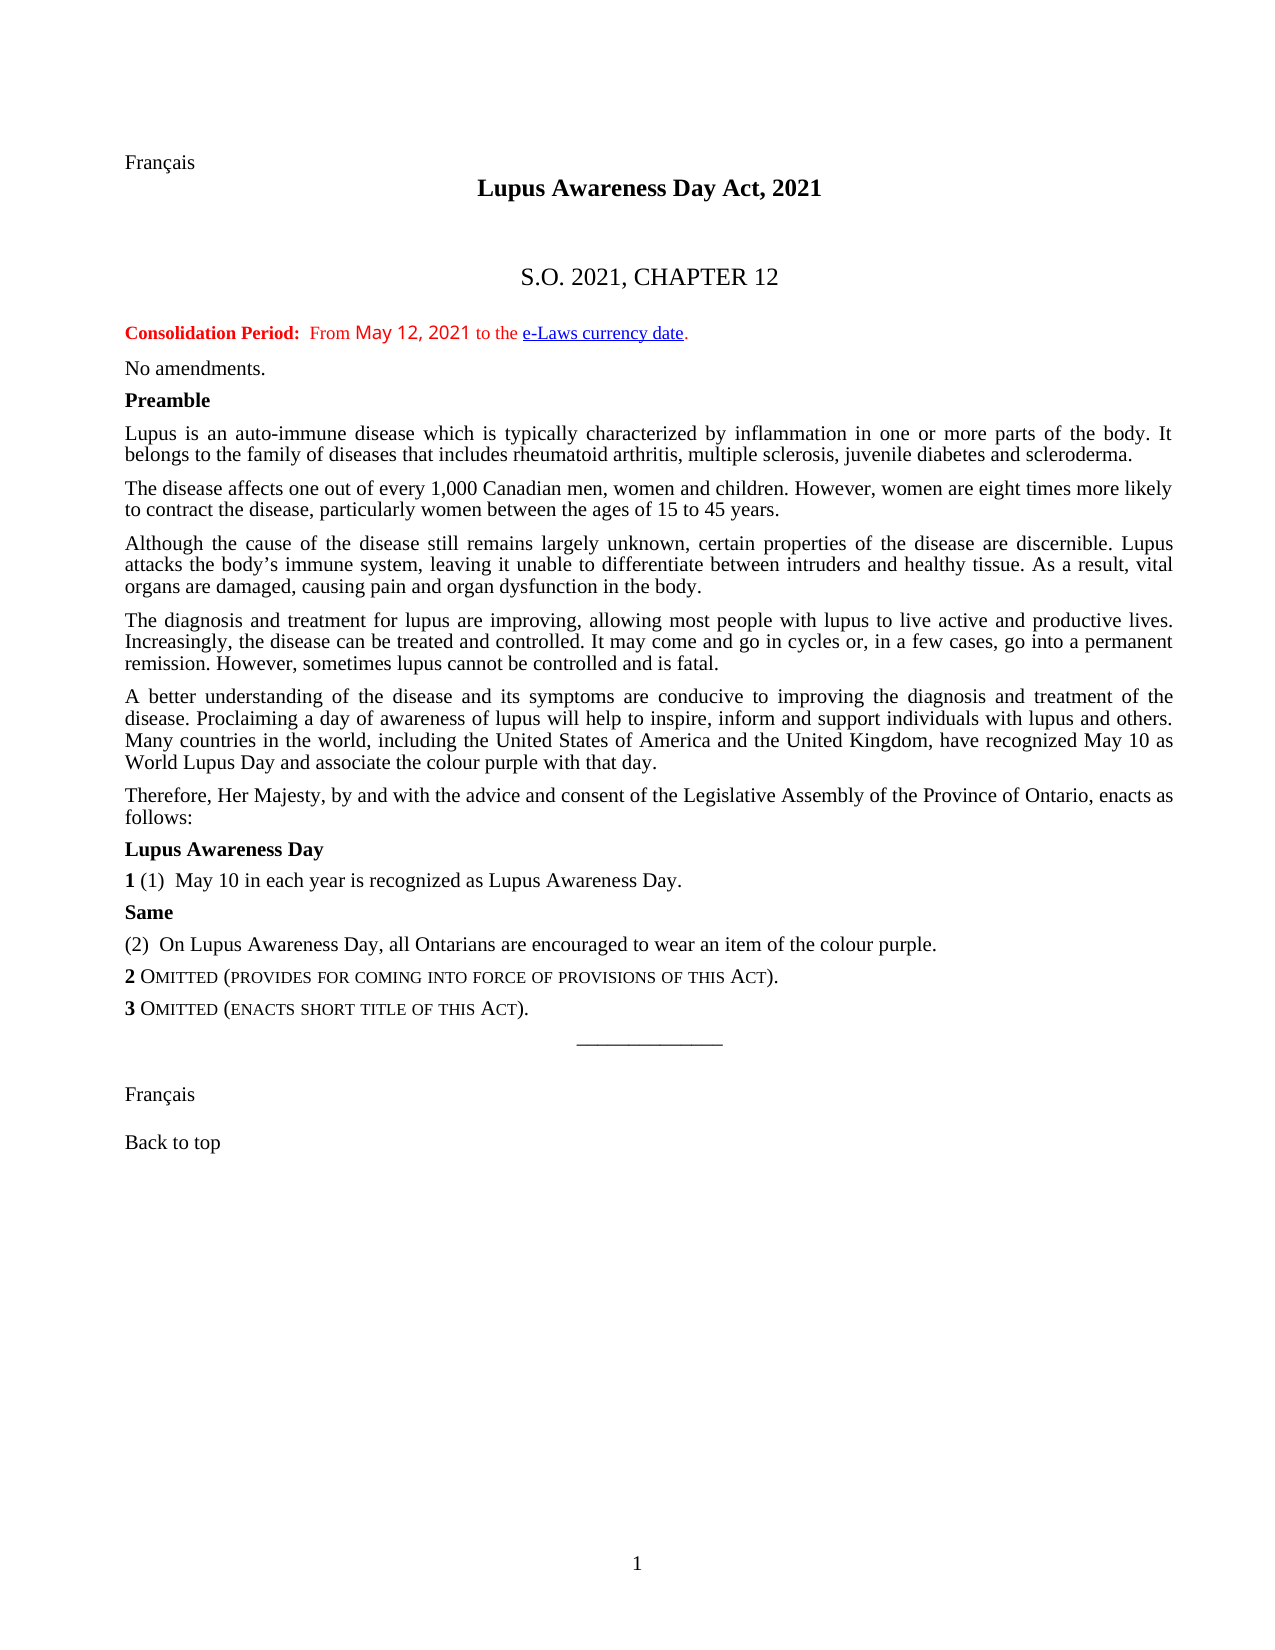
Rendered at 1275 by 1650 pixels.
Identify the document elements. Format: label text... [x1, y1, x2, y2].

text 3 Omitted (enacts short title of this Act). [124, 998, 1174, 1020]
text Same [124, 904, 1174, 923]
text Lupus is an auto-immune disease which is typically characterized by inflammation in one or more parts of the body. It belongs to the family of diseases that includes rheumatoid arthritis, multiple sclerosis, juvenile diabetes and scleroderma. [124, 422, 1174, 466]
title Lupus Awareness Day Act, 2021 [124, 174, 1174, 202]
text Français [124, 1082, 1174, 1106]
text Although the cause of the disease still remains largely unknown, certain properties of the disease are discernible. Lupus attacks the body’s immune system, leaving it unable to differentiate between intruders and healthy tissue. As a result, vital organs are damaged, causing pain and organ dysfunction in the body. [124, 533, 1174, 598]
text The disease affects one out of every 1,000 Canadian men, women and children. However, women are eight times more likely to contract the disease, particularly women between the ages of 15 to 45 years. [124, 478, 1174, 521]
text 2 Omitted (provides for coming into force of provisions of this Act). [124, 966, 1174, 988]
text (2) On Lupus Awareness Day, all Ontarians are encouraged to wear an item of the colour purple. [124, 934, 1174, 956]
text A better understanding of the disease and its symptoms are conducive to improving the diagnosis and treatment of the disease. Proclaiming a day of awareness of lupus will help to inspire, inform and support individuals with lupus and others. Many countries in the world, including the United States of America and the United Kingdom, have recognized May 10 as World Lupus Day and associate the colour purple with that day. [124, 686, 1174, 773]
text No amendments. [124, 356, 1174, 380]
text Therefore, Her Majesty, by and with the advice and consent of the Legislative Assembly of the Province of Ontario, enacts as follows: [124, 785, 1174, 829]
text ______________ [124, 1026, 1174, 1048]
text Français [124, 150, 1174, 174]
text Lupus Awareness Day [124, 841, 1174, 860]
text Preamble [124, 392, 1174, 411]
text 1 (1) May 10 in each year is recognized as Lupus Awareness Day. [124, 870, 1174, 892]
text Back to top [124, 1130, 1174, 1154]
text Consolidation Period: From May 12, 2021 to the e-Laws currency date. [124, 323, 1174, 343]
text The diagnosis and treatment for lupus are improving, allowing most people with lupus to live active and productive lives. Increasingly, the disease can be treated and controlled. It may come and go in cycles or, in a few cases, go into a permanent remission. However, sometimes lupus cannot be controlled and is fatal. [124, 609, 1174, 675]
text S.o. 2021, chapter 12 [124, 262, 1174, 291]
